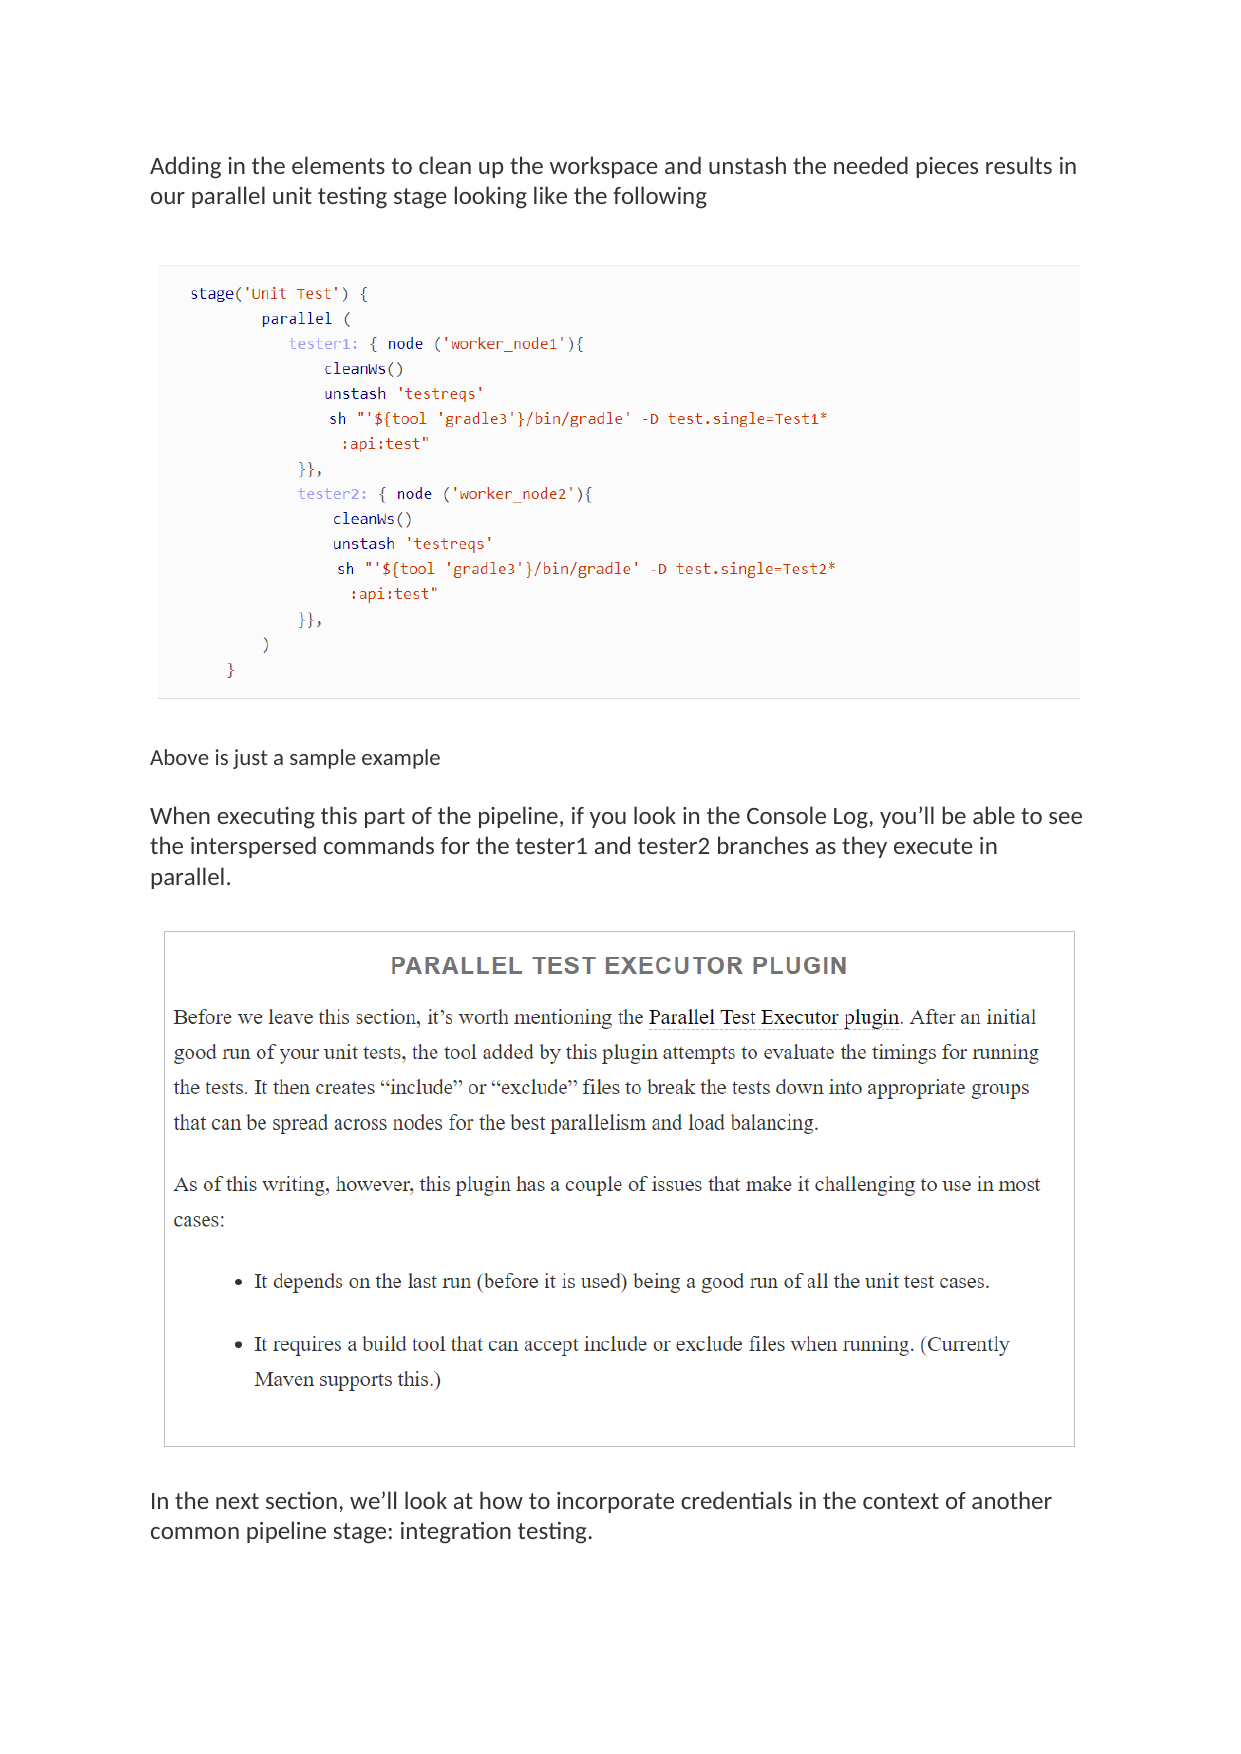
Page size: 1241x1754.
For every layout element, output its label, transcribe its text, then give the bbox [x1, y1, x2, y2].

text Adding in the elements to clean up the workspace and unstash the needed pieces results in our parallel unit testing stage looking like the following [707, 150, 1090, 211]
text When executing this part of the pipeline, if you look in the Console Log, you’ll be able to see the interspersed commands for the tester1 and tester2 branches as they execute in parallel. [237, 800, 1090, 891]
text In the next section, we’ll look at how to incorporate credentials in the context of another common pipeline stage: integration testing. [593, 1485, 1090, 1546]
picture [150, 240, 1091, 714]
picture [150, 920, 1091, 1456]
text Above is just a sample example [150, 743, 1090, 771]
